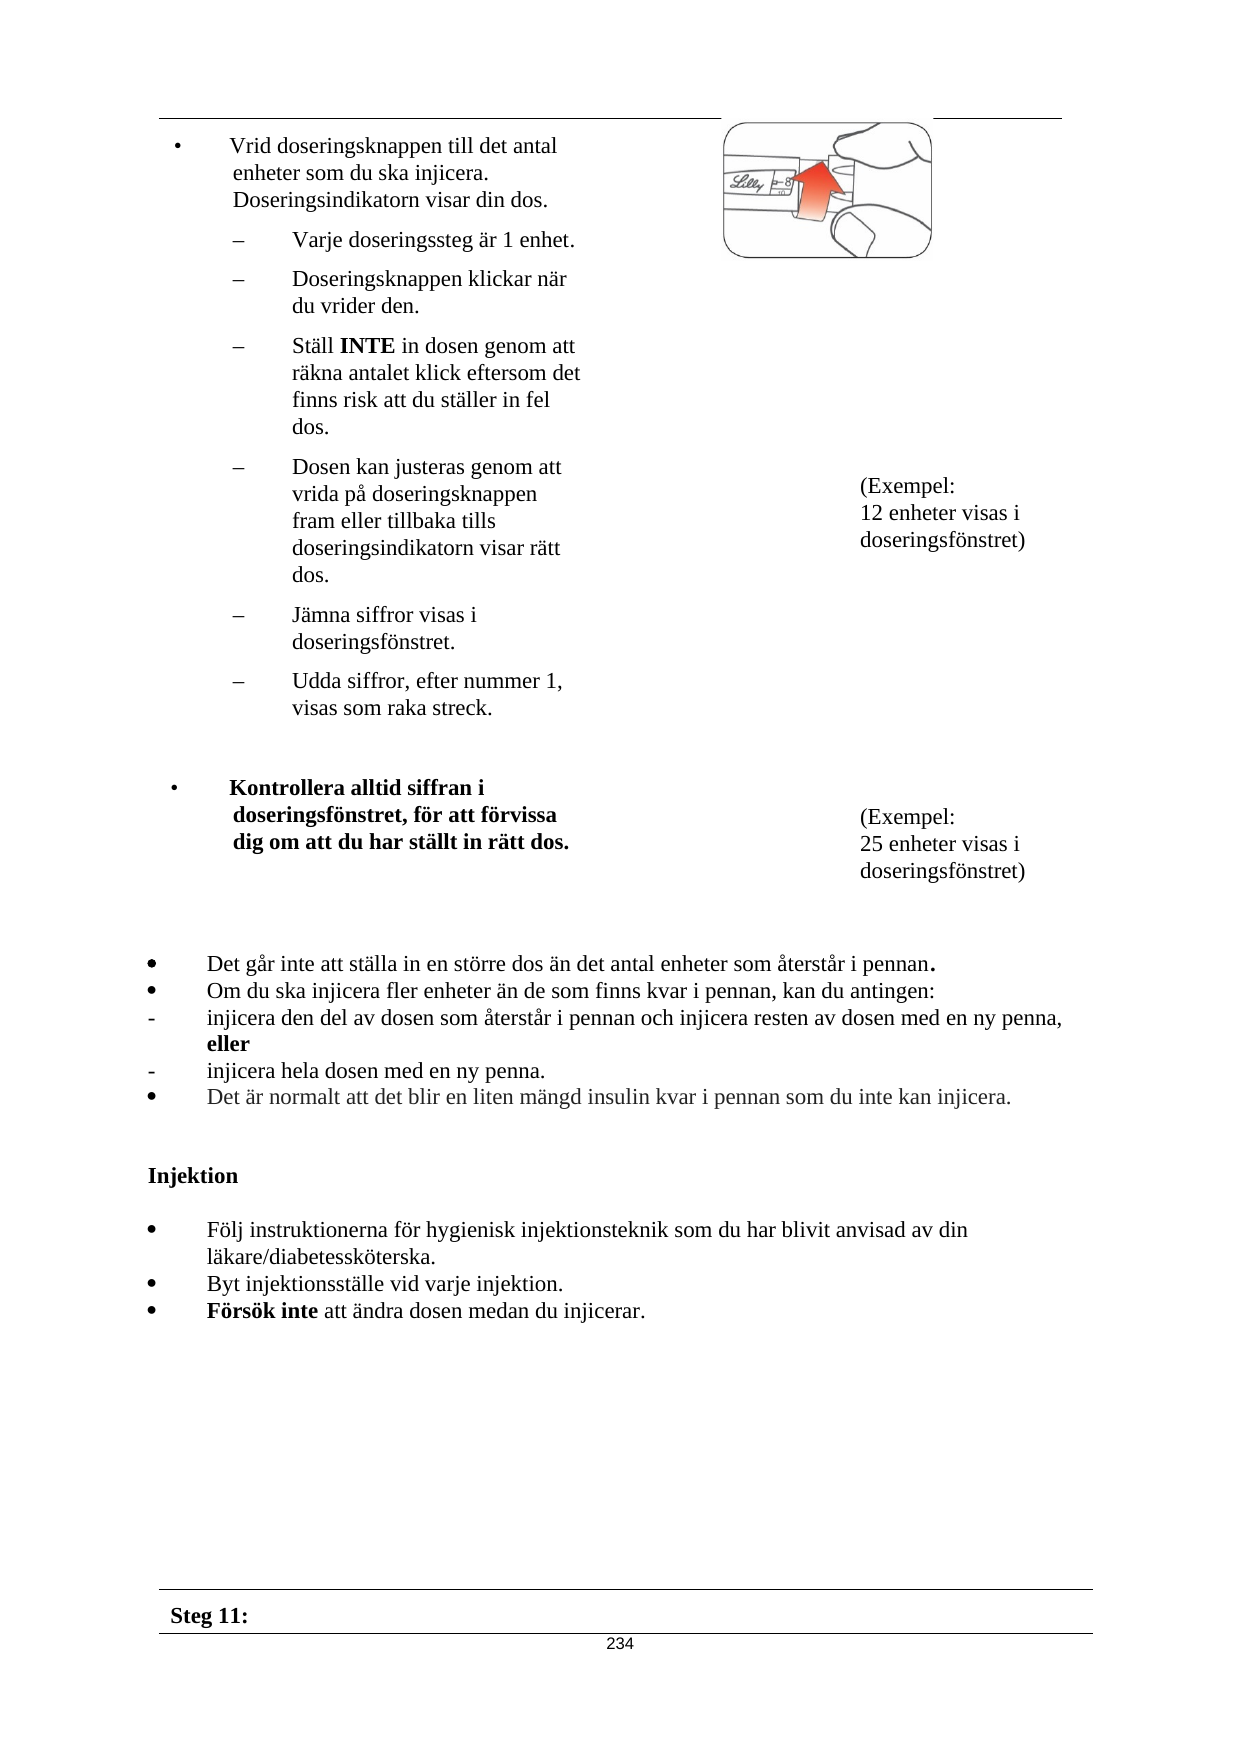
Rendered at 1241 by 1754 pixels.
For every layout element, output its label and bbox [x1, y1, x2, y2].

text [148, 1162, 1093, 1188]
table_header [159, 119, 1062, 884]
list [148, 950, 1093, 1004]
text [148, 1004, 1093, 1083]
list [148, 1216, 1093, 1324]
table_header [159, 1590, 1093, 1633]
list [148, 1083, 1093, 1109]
picture [721, 118, 934, 261]
